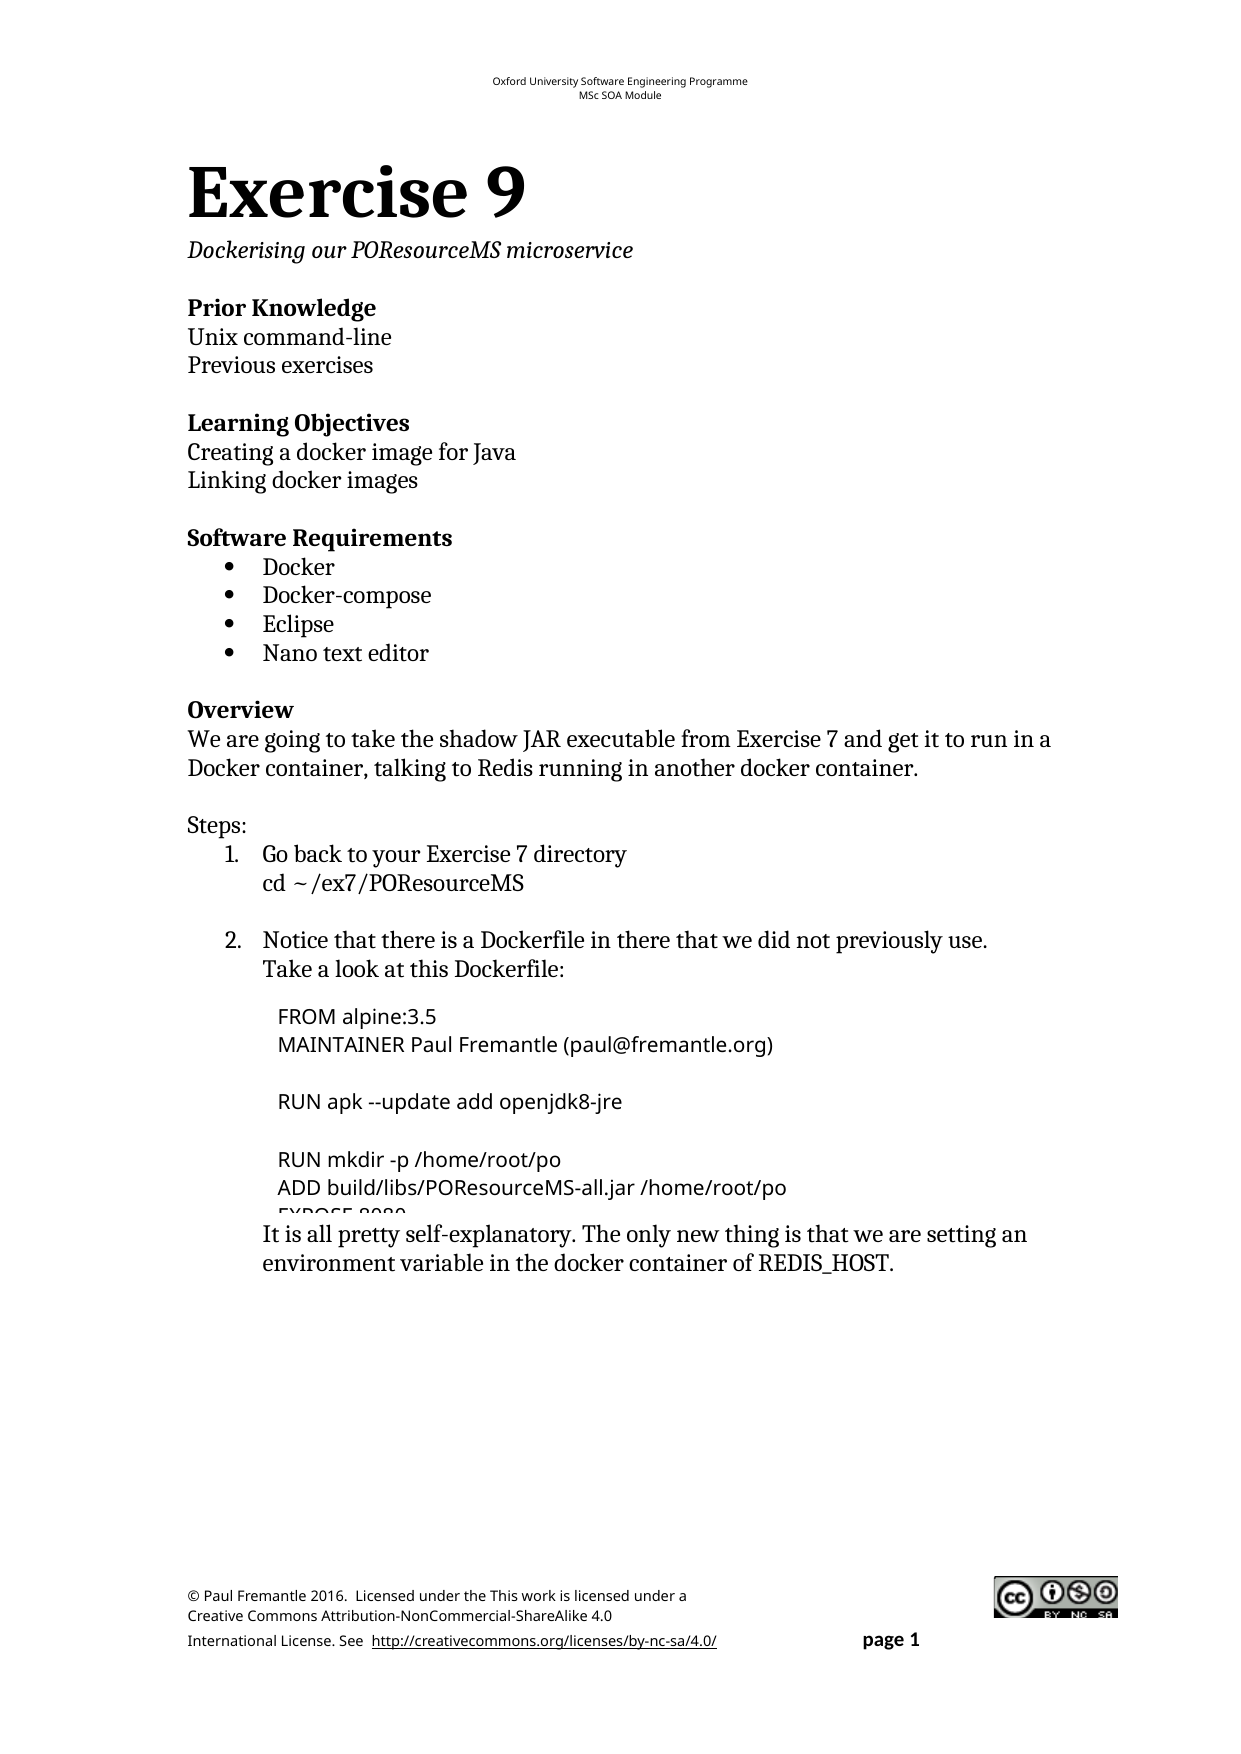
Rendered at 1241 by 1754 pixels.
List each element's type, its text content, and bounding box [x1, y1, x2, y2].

text Linking docker images [187, 466, 1053, 495]
list Docker-compose [225, 581, 1053, 610]
text Learning Objectives [187, 409, 1053, 437]
list Notice that there is a Dockerfile in there that we did not previously use. Take a look at this Dockerfile: It is all pretty self-explanatory. The only new thing is that we are setting an environment variable in the docker container of REDIS_HOST. [225, 926, 1053, 1306]
text Steps: [187, 811, 1053, 840]
text Overview We are going to take the shadow JAR executable from Exercise 7 and get it to run in a Docker container, talking to Redis running in another docker container. [187, 696, 1053, 811]
list Nano text editor [225, 639, 1053, 667]
text Exercise 9 [187, 150, 1053, 236]
list Eclipse [225, 610, 1053, 639]
list Go back to your Exercise 7 directory cd ~/ex7/POResourceMS [225, 840, 1053, 926]
text Prior Knowledge [187, 294, 1053, 322]
text Creating a docker image for Java [187, 437, 1053, 466]
text Dockerising our POResourceMS microservice [187, 236, 1053, 265]
picture [993, 1576, 1118, 1618]
list Docker [225, 552, 1053, 581]
text Software Requirements [187, 524, 1053, 552]
text Unix command-line Previous exercises [187, 322, 1053, 380]
